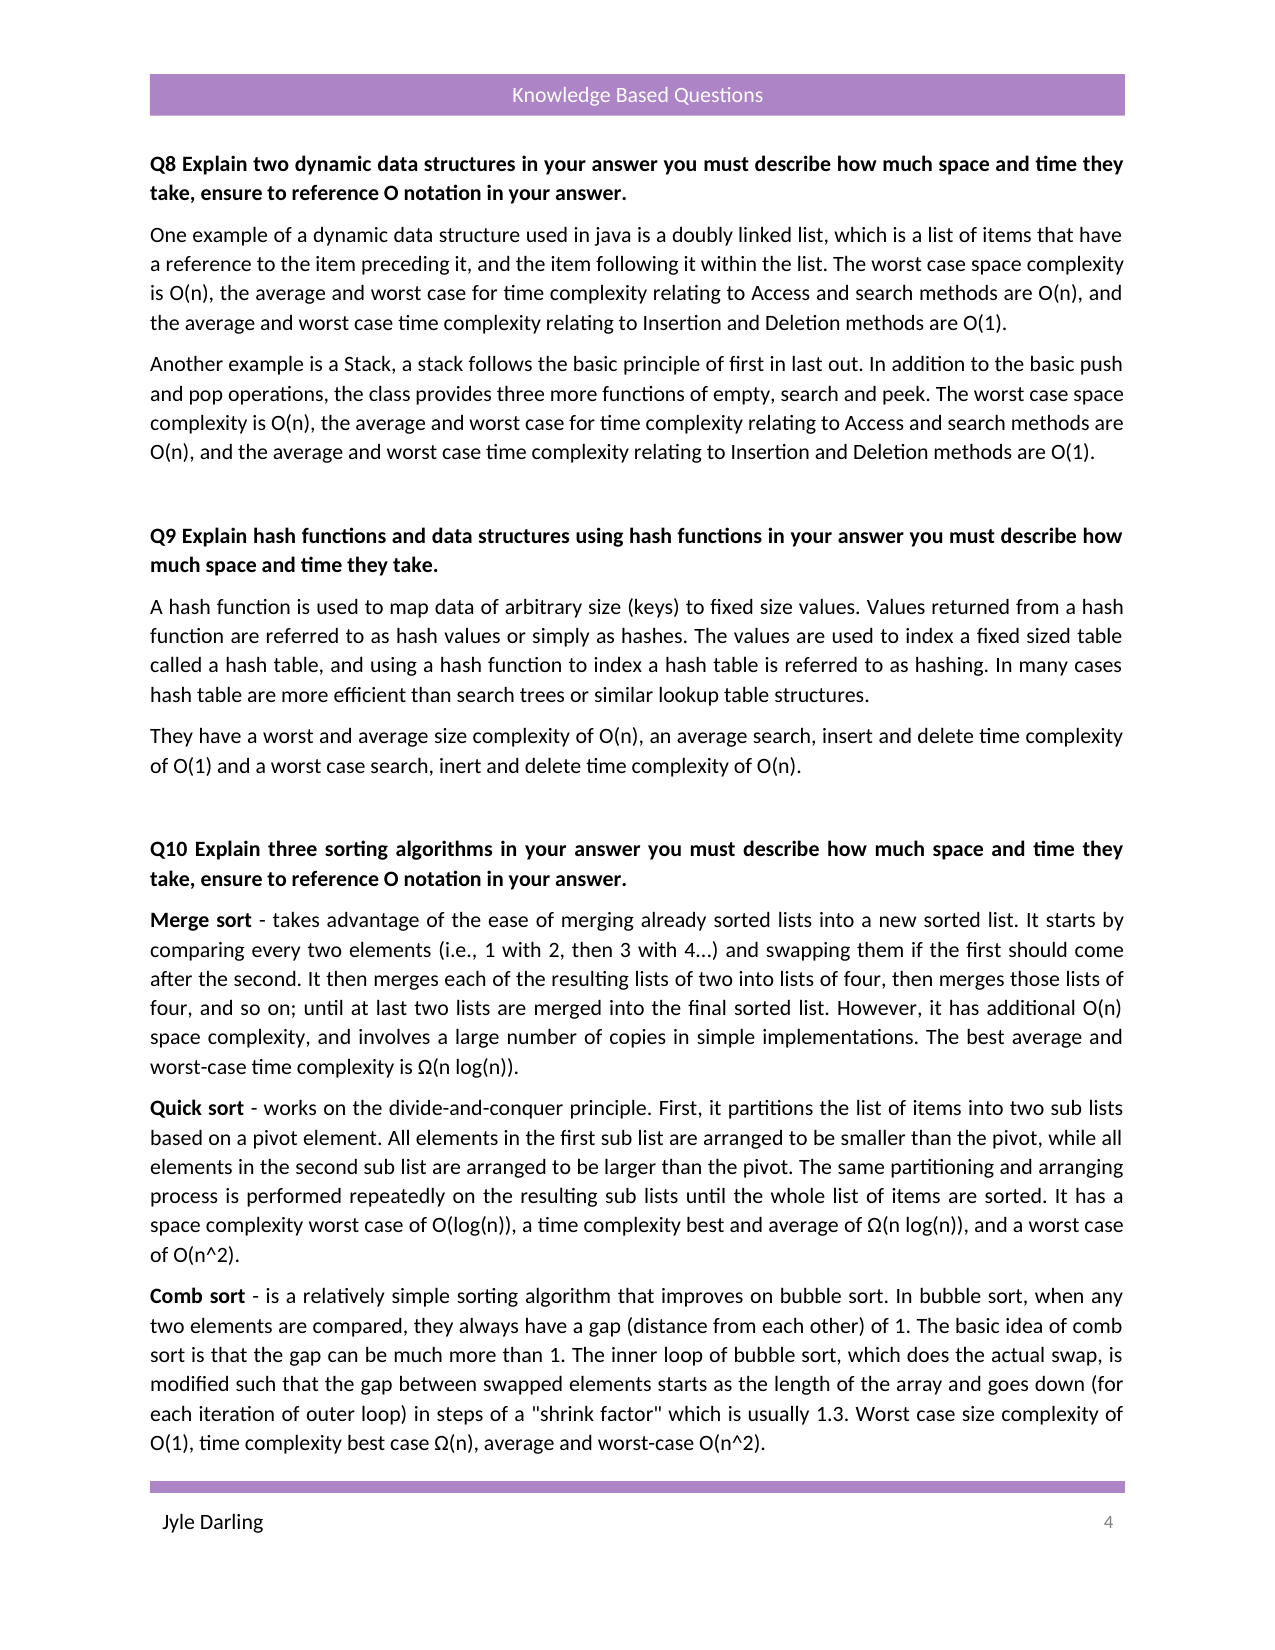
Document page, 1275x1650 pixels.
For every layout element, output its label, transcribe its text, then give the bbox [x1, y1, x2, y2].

text One example of a dynamic data structure used in java is a doubly linked list, which is a list of items that have a reference to the item preceding it, and the item following it within the list. The worst case space complexity is O(n), the average and worst case for time complexity relating to Access and search methods are O(n), and the average and worst case time complexity relating to Insertion and Deletion methods are O(1). [150, 221, 1125, 336]
text Q8 Explain two dynamic data structures in your answer you must describe how much space and time they take, ensure to reference O notation in your answer. [150, 150, 1125, 206]
text They have a worst and average size complexity of O(n), an average search, insert and delete time complexity of O(1) and a worst case search, inert and delete time complexity of O(n). [150, 723, 1125, 778]
text Comb sort - is a relatively simple sorting algorithm that improves on bubble sort. In bubble sort, when any two elements are compared, they always have a gap (distance from each other) of 1. The basic idea of comb sort is that the gap can be much more than 1. The inner loop of bubble sort, which does the actual swap, is modified such that the gap between swapped elements starts as the length of the array and goes down (for each iteration of outer loop) in steps of a "shrink factor" which is usually 1.3. Worst case size complexity of O(1), time complexity best case Ω(n), average and worst-case O(n^2). [150, 1283, 1125, 1456]
text Q10 Explain three sorting algorithms in your answer you must describe how much space and time they take, ensure to reference O notation in your answer. [150, 835, 1125, 891]
text Q9 Explain hash functions and data structures using hash functions in your answer you must describe how much space and time they take. [150, 522, 1125, 578]
text Merge sort - takes advantage of the ease of merging already sorted lists into a new sorted list. It starts by comparing every two elements (i.e., 1 with 2, then 3 with 4...) and swapping them if the first should come after the second. It then merges each of the resulting lists of two into lists of four, then merges those lists of four, and so on; until at last two lists are merged into the final sorted list. However, it has additional O(n) space complexity, and involves a large number of copies in simple implementations. The best average and worst-case time complexity is Ω(n log(n)). [150, 906, 1125, 1079]
text Another example is a Stack, a stack follows the basic principle of first in last out. In addition to the basic push and pop operations, the class provides three more functions of empty, search and peek. The worst case space complexity is O(n), the average and worst case for time complexity relating to Access and search methods are O(n), and the average and worst case time complexity relating to Insertion and Deletion methods are O(1). [150, 351, 1125, 465]
text A hash function is used to map data of arbitrary size (keys) to fixed size values. Values returned from a hash function are referred to as hash values or simply as hashes. The values are used to index a fixed sized table called a hash table, and using a hash function to index a hash table is referred to as hashing. In many cases hash table are more efficient than search trees or similar lookup table structures. [150, 593, 1125, 707]
text Quick sort - works on the divide-and-conquer principle. First, it partitions the list of items into two sub lists based on a pivot element. All elements in the first sub list are arranged to be smaller than the pivot, while all elements in the second sub list are arranged to be larger than the pivot. The same partitioning and arranging process is performed repeatedly on the resulting sub lists until the whole list of items are sorted. It has a space complexity worst case of O(log(n)), a time complexity best and average of Ω(n log(n)), and a worst case of O(n^2). [150, 1094, 1125, 1268]
